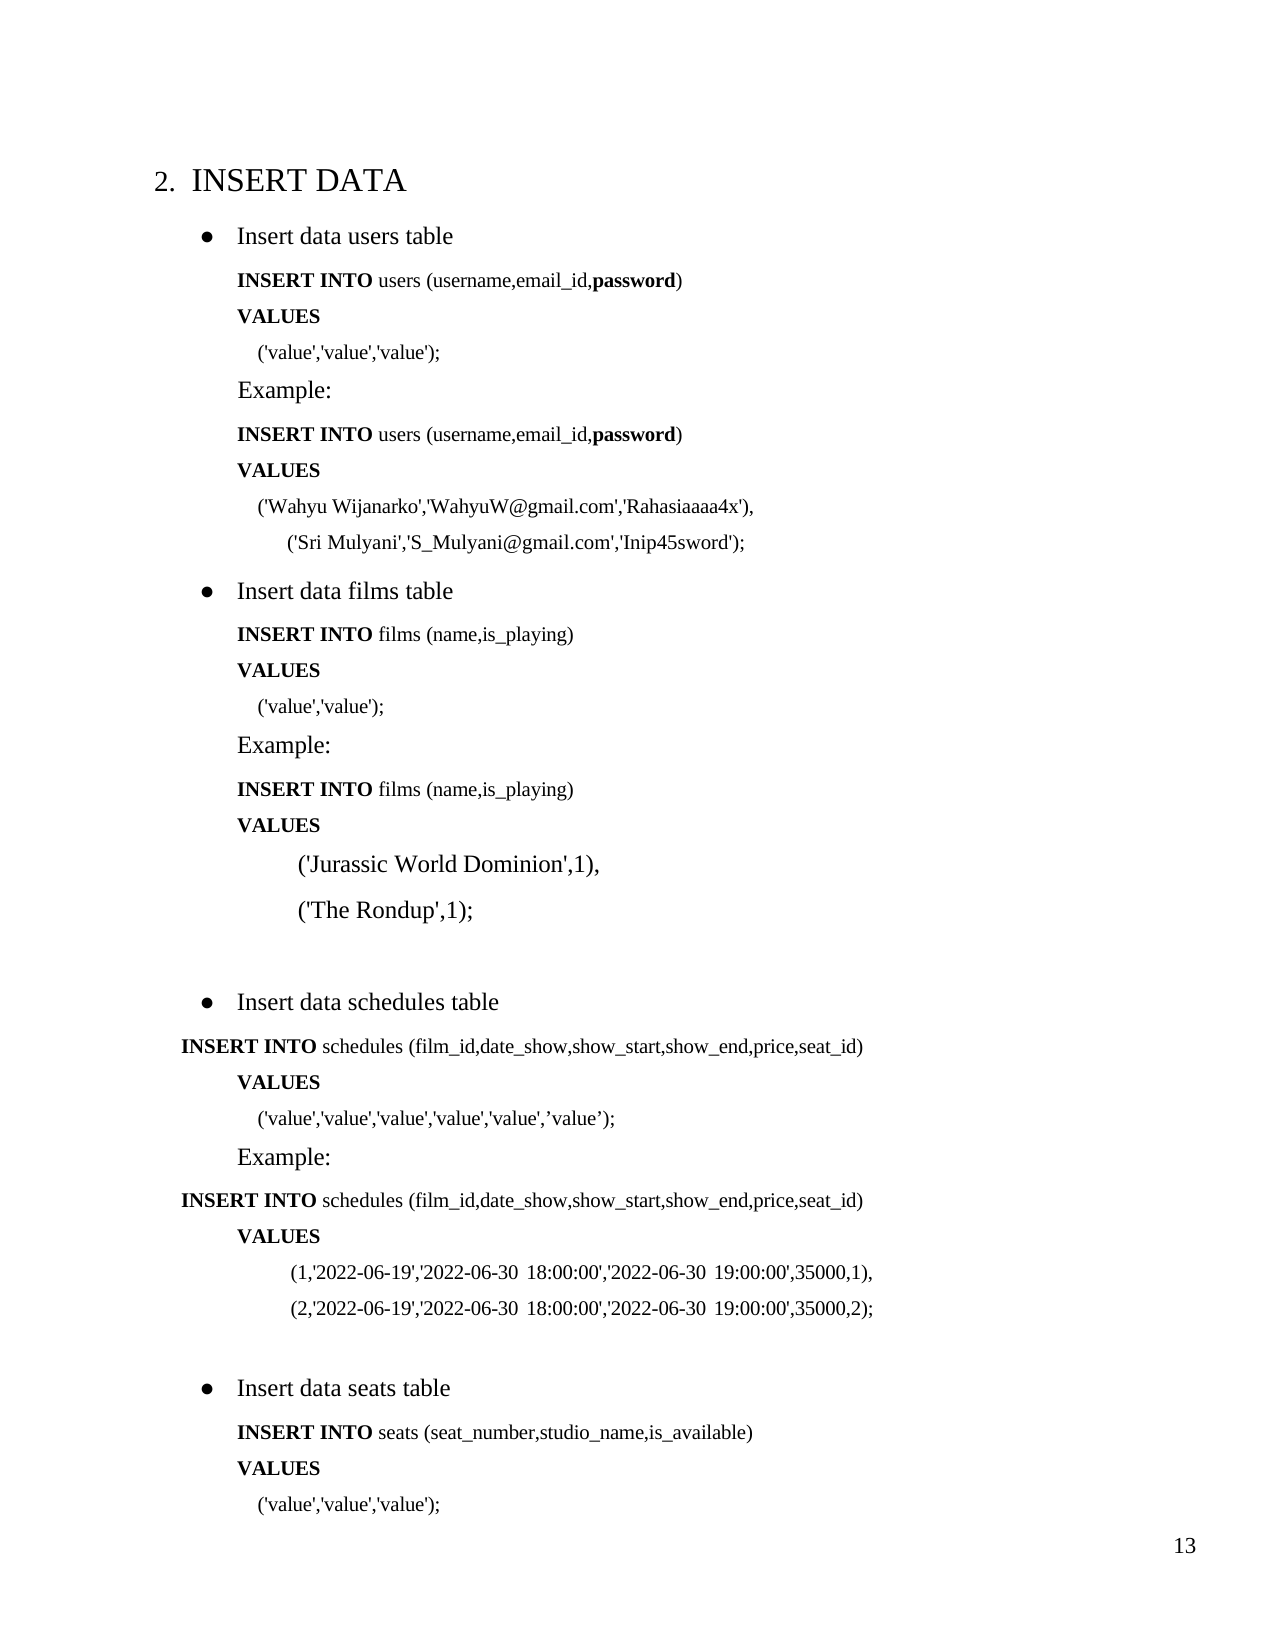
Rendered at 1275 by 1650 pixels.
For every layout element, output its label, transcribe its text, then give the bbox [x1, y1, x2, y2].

text VALUES [237, 458, 1196, 482]
text ('value','value','value'); [257, 1492, 1196, 1516]
list Insert data films table [199, 576, 1196, 605]
text (1,'2022-06-19','2022-06-30 18:00:00','2022-06-30 19:00:00',35000,1), [106, 1260, 873, 1284]
text VALUES [237, 1070, 1196, 1094]
list Insert data schedules table [199, 987, 1196, 1016]
text ('value','value'); [257, 694, 1196, 718]
text INSERT INTO films (name,is_playing) [237, 777, 1196, 801]
text VALUES [237, 1224, 1196, 1248]
text ('Jurassic World Dominion',1), ('The Rondup',1); [298, 849, 648, 923]
text (2,'2022-06-19','2022-06-30 18:00:00','2022-06-30 19:00:00',35000,2); [106, 1296, 873, 1320]
text Example: [189, 376, 381, 404]
list Insert data seats table [199, 1373, 1196, 1402]
text INSERT INTO schedules (film_id,date_show,show_start,show_end,price,seat_id) [106, 1034, 863, 1058]
text Example: [237, 1142, 1196, 1171]
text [237, 1419, 1196, 1444]
text Example: [237, 730, 1196, 759]
list Insert data users table [199, 221, 1196, 250]
text ('value','value','value','value','value',’value’); [257, 1106, 1196, 1130]
text VALUES [237, 303, 1196, 328]
text INSERT INTO films (name,is_playing) [237, 622, 1196, 646]
text VALUES [237, 658, 1196, 682]
text INSERT INTO users (username,email_id,password) [237, 422, 1196, 446]
text INSERT INTO schedules (film_id,date_show,show_start,show_end,price,seat_id) [106, 1188, 863, 1212]
text INSERT DATA [154, 160, 1196, 199]
text ('Wahyu Wijanarko','WahyuW@gmail.com','Rahasiaaaa4x'), ('Sri Mulyani','S_Mulyani@gmail.com','Inip45sword'); [257, 494, 787, 554]
text VALUES [237, 813, 1196, 837]
text INSERT INTO users (username,email_id,password) [237, 267, 1196, 292]
text VALUES [237, 1456, 1196, 1480]
text ('value','value','value'); [257, 339, 1196, 364]
